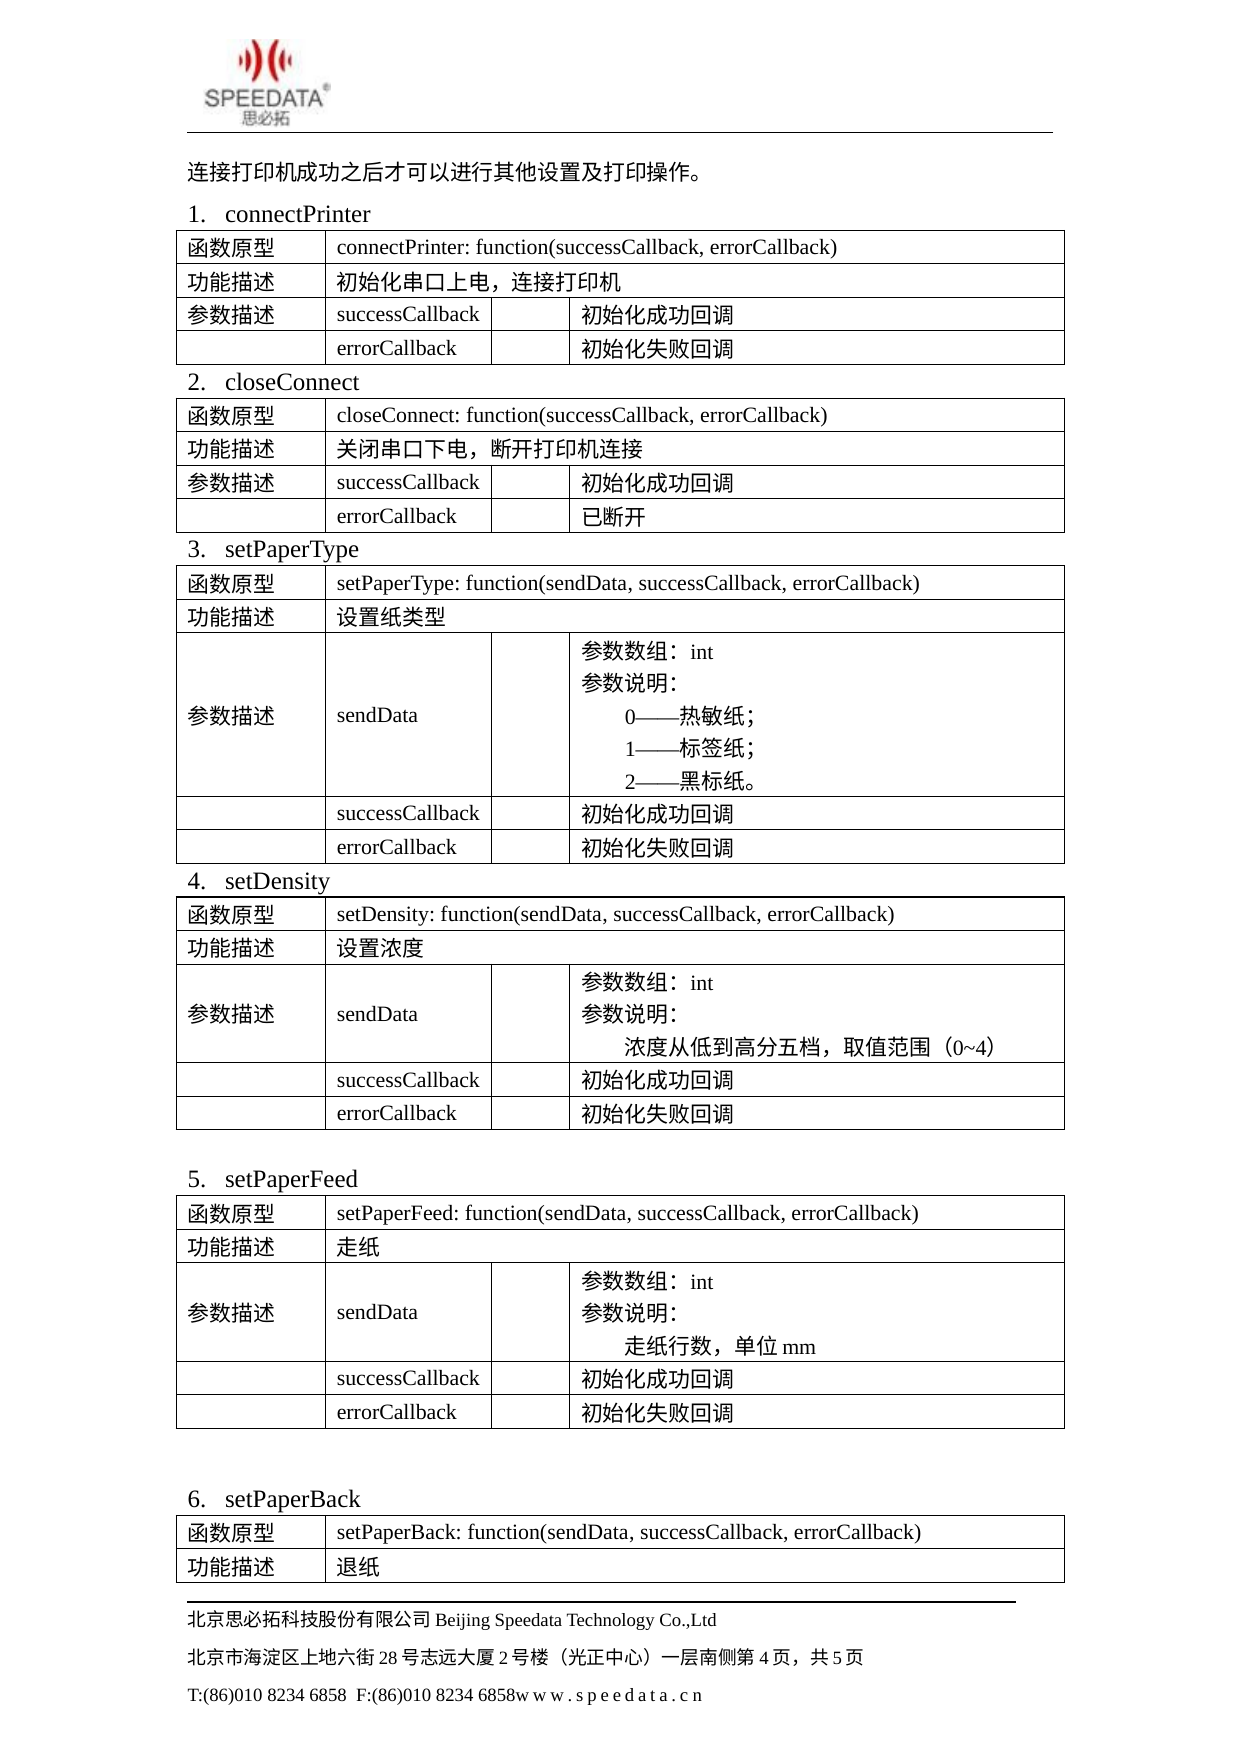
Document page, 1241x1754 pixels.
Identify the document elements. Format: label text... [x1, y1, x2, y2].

table_cell [492, 830, 569, 863]
table_cell [177, 1063, 325, 1096]
table_cell 功能描述 [177, 264, 325, 297]
table_cell 功能描述 [177, 432, 325, 464]
table_header connectPrinter: function(successCallback, errorCallback) [326, 231, 1064, 263]
list connectPrinter [187, 197, 1053, 230]
table_cell errorCallback [326, 499, 491, 532]
list closeConnect [187, 365, 1053, 397]
table_cell 参数描述 [177, 298, 325, 330]
table_cell [492, 965, 569, 1062]
table_cell 参数描述 [177, 466, 325, 498]
table_cell successCallback [326, 1362, 491, 1394]
table_cell 退纸 [326, 1549, 1064, 1582]
table_cell [492, 797, 569, 829]
table_cell 参数数组：int 参数说明： 0——热敏纸； 1——标签纸； 2——黑标纸。 [570, 633, 1064, 796]
table_cell 功能描述 [177, 1230, 325, 1262]
table_cell [177, 797, 325, 829]
table_cell 功能描述 [177, 600, 325, 632]
table_cell 初始化失败回调 [570, 331, 1064, 364]
table_cell [492, 466, 569, 498]
table_cell [177, 331, 325, 364]
table_header 函数原型 [177, 1196, 325, 1229]
table_header 函数原型 [177, 231, 325, 263]
table_cell 已断开 [570, 499, 1064, 532]
table_header 函数原型 [177, 1516, 325, 1548]
table_cell 功能描述 [177, 931, 325, 963]
table_cell sendData [326, 1263, 491, 1361]
table_header 函数原型 [177, 898, 325, 930]
table_header setPaperFeed: function(sendData, successCallback, errorCallback) [326, 1196, 1064, 1229]
table_cell [492, 1097, 569, 1129]
table_header 函数原型 [177, 566, 325, 599]
table_cell 初始化成功回调 [570, 797, 1064, 829]
table_cell sendData [326, 633, 491, 796]
table_cell errorCallback [326, 1395, 491, 1428]
table_cell successCallback [326, 1063, 491, 1096]
table_cell [177, 830, 325, 863]
list setPaperBack [187, 1482, 1053, 1515]
table_cell 功能描述 [177, 1549, 325, 1582]
picture [202, 39, 331, 129]
table_cell [492, 298, 569, 330]
table_cell 初始化串口上电，连接打印机 [326, 264, 1064, 297]
table_cell 初始化成功回调 [570, 1362, 1064, 1394]
table_cell [492, 1362, 569, 1394]
table_cell 参数描述 [177, 1263, 325, 1361]
table_cell [492, 633, 569, 796]
table_cell [492, 331, 569, 364]
table_header setPaperType: function(sendData, successCallback, errorCallback) [326, 566, 1064, 599]
table_cell 初始化成功回调 [570, 298, 1064, 330]
table_cell 设置浓度 [326, 931, 1064, 963]
table_cell 初始化失败回调 [570, 1097, 1064, 1129]
table_cell 初始化失败回调 [570, 830, 1064, 863]
table_cell 参数数组：int 参数说明： 走纸行数，单位mm [570, 1263, 1064, 1361]
table_header setPaperBack: function(sendData, successCallback, errorCallback) [326, 1516, 1064, 1548]
table_cell [492, 1263, 569, 1361]
table_cell [492, 1063, 569, 1096]
table_header closeConnect: function(successCallback, errorCallback) [326, 399, 1064, 431]
table_cell [492, 1395, 569, 1428]
table_cell 设置纸类型 [326, 600, 1064, 632]
table_cell 关闭串口下电，断开打印机连接 [326, 432, 1064, 464]
table_cell 参数描述 [177, 633, 325, 796]
table_cell 走纸 [326, 1230, 1064, 1262]
table_cell 参数数组：int 参数说明： 浓度从低到高分五档，取值范围（0~4） [570, 965, 1064, 1062]
table_cell successCallback [326, 466, 491, 498]
table_cell successCallback [326, 298, 491, 330]
text 连接打印机成功之后才可以进行其他设置及打印操作。 [187, 154, 1053, 187]
table_cell errorCallback [326, 830, 491, 863]
table_cell 初始化失败回调 [570, 1395, 1064, 1428]
table_cell 参数描述 [177, 965, 325, 1062]
table_header setDensity: function(sendData, successCallback, errorCallback) [326, 898, 1064, 930]
table_cell errorCallback [326, 331, 491, 364]
table_cell [492, 499, 569, 532]
list setDensity [187, 864, 1053, 896]
table_cell [177, 1097, 325, 1129]
list setPaperType [187, 533, 1053, 565]
table_cell sendData [326, 965, 491, 1062]
table_header 函数原型 [177, 399, 325, 431]
table_cell successCallback [326, 797, 491, 829]
table_cell [177, 499, 325, 532]
table_cell errorCallback [326, 1097, 491, 1129]
table_cell 初始化成功回调 [570, 1063, 1064, 1096]
list setPaperFeed [187, 1163, 1053, 1195]
table_cell 初始化成功回调 [570, 466, 1064, 498]
table_cell [177, 1362, 325, 1394]
table_cell [177, 1395, 325, 1428]
